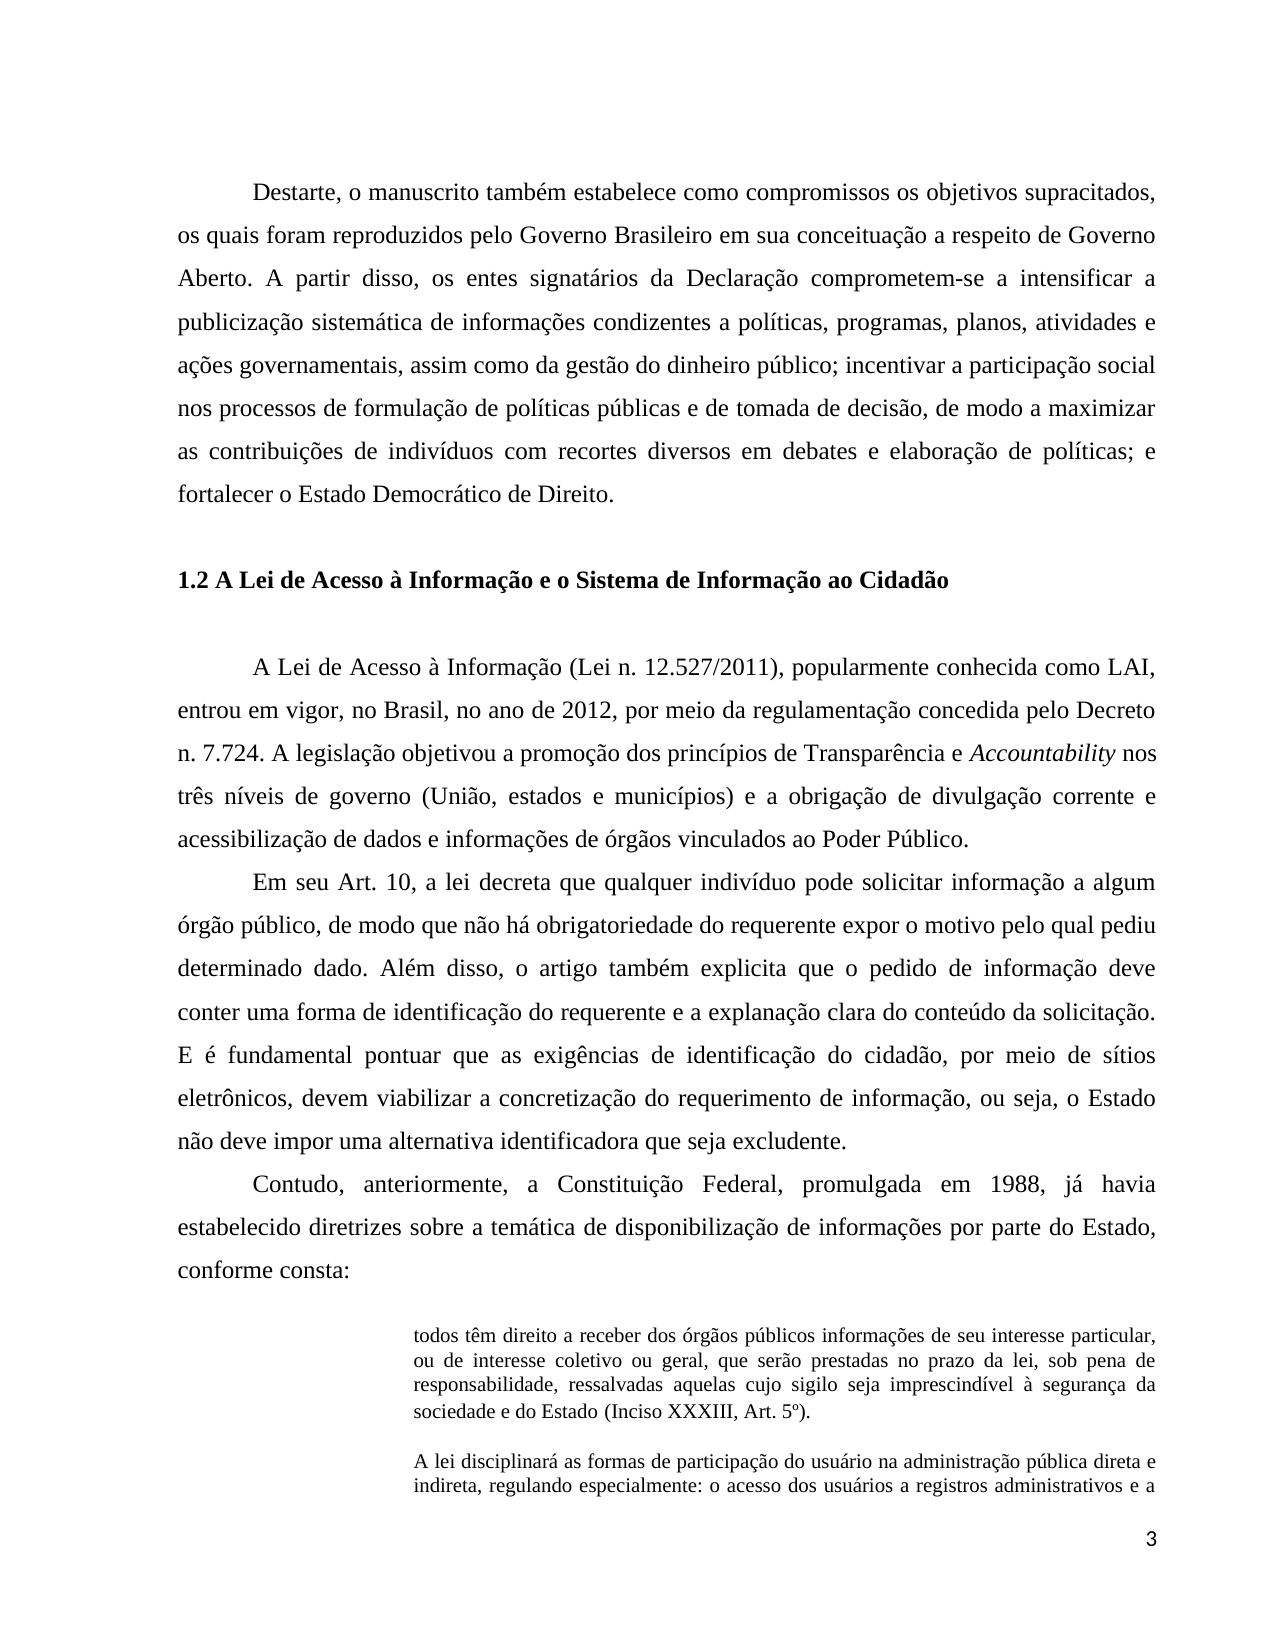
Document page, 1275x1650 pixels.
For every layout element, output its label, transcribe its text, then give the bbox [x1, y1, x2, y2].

text A Lei de Acesso à Informação (Lei n. 12.527/2011), popularmente conhecida como LAI, entrou em vigor, no Brasil, no ano de 2012, por meio da regulamentação concedida pelo Decreto n. 7.724. A legislação objetivou a promoção dos princípios de Transparência e Accountability nos três níveis de governo (União, estados e municípios) e a obrigação de divulgação corrente e acessibilização de dados e informações de órgãos vinculados ao Poder Público. [177, 652, 1157, 853]
subtitle 1.2 A Lei de Acesso à Informação e o Sistema de Informação ao Cidadão [177, 565, 1157, 594]
text Destarte, o manuscrito também estabelece como compromissos os objetivos supracitados, os quais foram reproduzidos pelo Governo Brasileiro em sua conceituação a respeito de Governo Aberto. A partir disso, os entes signatários da Declaração comprometem-se a intensificar a publicização sistemática de informações condizentes a políticas, programas, planos, atividades e ações governamentais, assim como da gestão do dinheiro público; incentivar a participação social nos processos de formulação de políticas públicas e de tomada de decisão, de modo a maximizar as contribuições de indivíduos com recortes diversos em debates e elaboração de políticas; e fortalecer o Estado Democrático de Direito. [177, 177, 1157, 508]
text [413, 1449, 1157, 1497]
text Em seu Art. 10, a lei decreta que qualquer indivíduo pode solicitar informação a algum órgão público, de modo que não há obrigatoriedade do requerente expor o motivo pelo qual pediu determinado dado. Além disso, o artigo também explicita que o pedido de informação deve conter uma forma de identificação do requerente e a explanação clara do conteúdo da solicitação. E é fundamental pontuar que as exigências de identificação do cidadão, por meio de sítios eletrônicos, devem viabilizar a concretização do requerimento de informação, ou seja, o Estado não deve impor uma alternativa identificadora que seja excludente. [177, 867, 1157, 1155]
text todos têm direito a receber dos órgãos públicos informações de seu interesse particular, ou de interesse coletivo ou geral, que serão prestadas no prazo da lei, sob pena de responsabilidade, ressalvadas aquelas cujo sigilo seja imprescindível à segurança da sociedade e do Estado (Inciso XXXIII, Art. 5º). [413, 1323, 1157, 1424]
text Contudo, anteriormente, a Constituição Federal, promulgada em 1988, já havia estabelecido diretrizes sobre a temática de disponibilização de informações por parte do Estado, conforme consta: [177, 1169, 1157, 1284]
